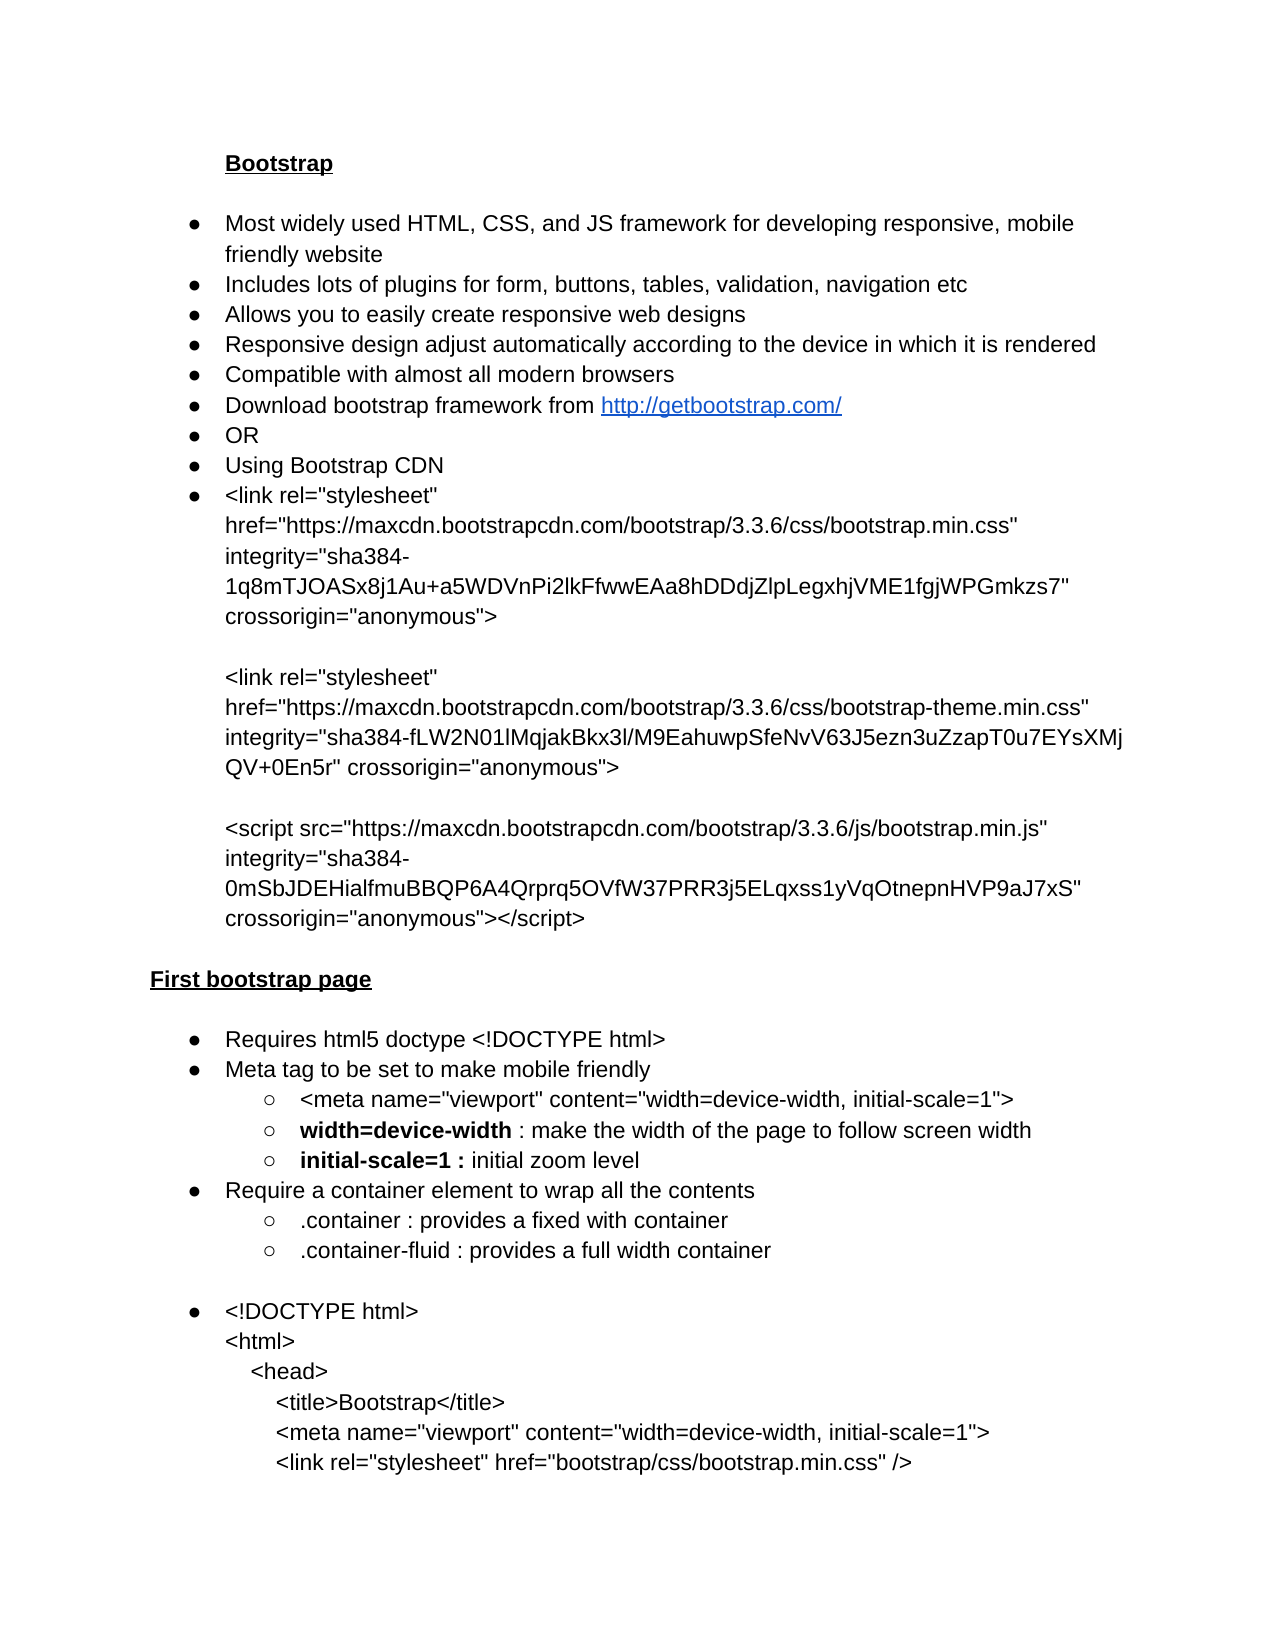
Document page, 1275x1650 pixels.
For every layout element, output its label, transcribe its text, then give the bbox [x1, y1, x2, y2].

list .container : provides a fixed with container [262, 1207, 1125, 1234]
text Bootstrap [150, 150, 1125, 176]
list Require a container element to wrap all the contents [187, 1177, 1125, 1203]
list Responsive design adjust automatically according to the device in which it is rendered [187, 331, 1125, 358]
list <link rel="stylesheet" href="https://maxcdn.bootstrapcdn.com/bootstrap/3.3.6/css/bootstrap.min.css" integrity="sha384-1q8mTJOASx8j1Au+a5WDVnPi2lkFfwwEAa8hDDdjZlpLegxhjVME1fgjWPGmkzs7" crossorigin="anonymous"> <link rel="stylesheet" href="https://maxcdn.bootstrapcdn.com/bootstrap/3.3.6/css/bootstrap-theme.min.css" integrity="sha384-fLW2N01lMqjakBkx3l/M9EahuwpSfeNvV63J5ezn3uZzapT0u7EYsXMjQV+0En5r" crossorigin="anonymous"> <script src="https://maxcdn.bootstrapcdn.com/bootstrap/3.3.6/js/bootstrap.min.js" integrity="sha384-0mSbJDEHialfmuBBQP6A4Qrprq5OVfW37PRR3j5ELqxss1yVqOtnepnHVP9aJ7xS" crossorigin="anonymous"></script> [187, 482, 1125, 962]
list .container-fluid : provides a full width container [262, 1237, 1125, 1294]
list OR [187, 422, 1125, 448]
list Using Bootstrap CDN [187, 452, 1125, 478]
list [187, 1298, 1125, 1475]
text First bootstrap page [150, 966, 1125, 992]
list width=device-width : make the width of the page to follow screen width [262, 1117, 1125, 1143]
list Meta tag to be set to make mobile friendly [187, 1056, 1125, 1083]
list Allows you to easily create responsive web designs [187, 301, 1125, 327]
list initial-scale=1 : initial zoom level [262, 1147, 1125, 1173]
list Requires html5 doctype <!DOCTYPE html> [187, 1026, 1125, 1052]
list Compatible with almost all modern browsers [187, 361, 1125, 388]
list Download bootstrap framework from http://getbootstrap.com/ [187, 392, 1125, 418]
list Includes lots of plugins for form, buttons, tables, validation, navigation etc [187, 271, 1125, 297]
list <meta name="viewport" content="width=device-width, initial-scale=1"> [262, 1086, 1125, 1113]
list Most widely used HTML, CSS, and JS framework for developing responsive, mobile friendly website [187, 210, 1125, 267]
